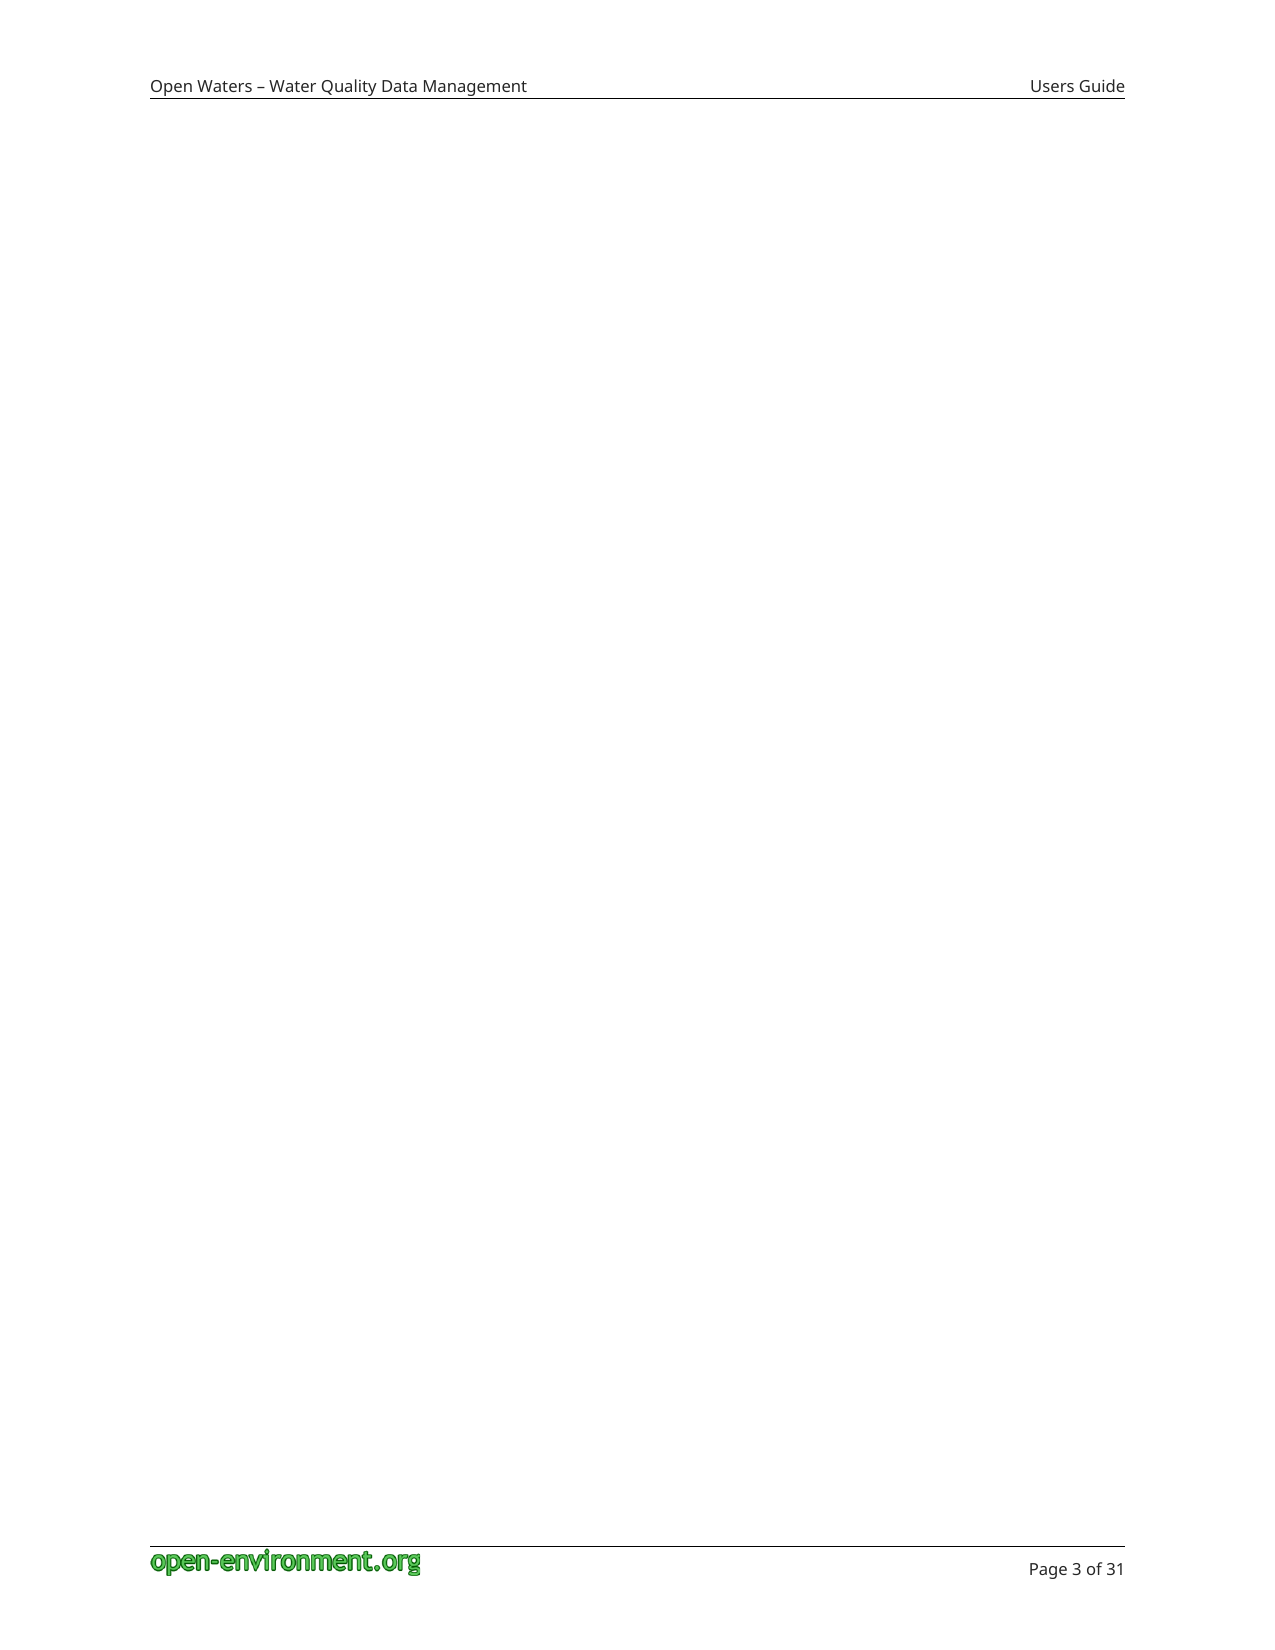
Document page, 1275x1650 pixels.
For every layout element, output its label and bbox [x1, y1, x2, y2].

picture [150, 1548, 421, 1576]
